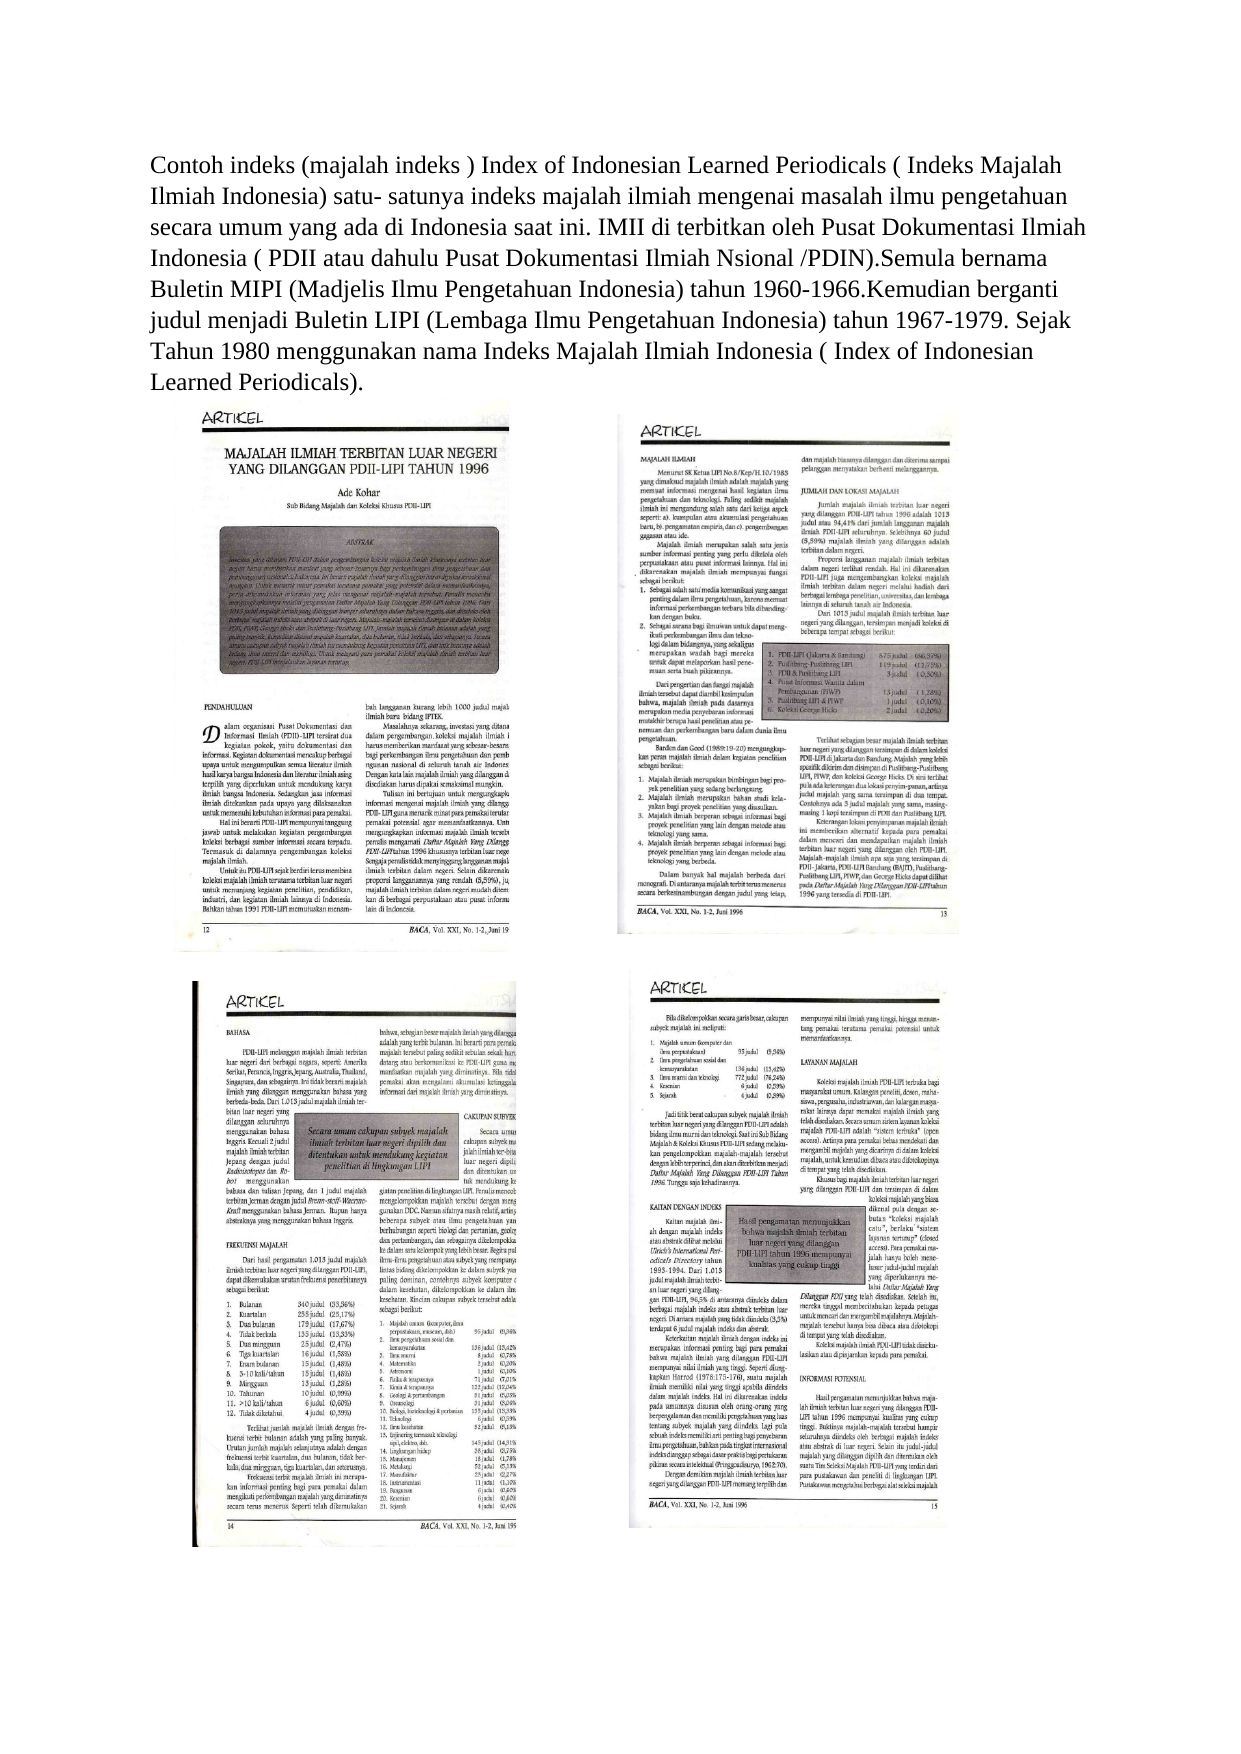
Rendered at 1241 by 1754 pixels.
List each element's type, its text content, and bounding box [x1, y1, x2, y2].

list Contoh indeks (majalah indeks ) Index of Indonesian Learned Periodicals ( Indeks Majalah Ilmiah Indonesia) satu- satunya indeks majalah ilmiah mengenai masalah ilmu pengetahuan secara umum yang ada di Indonesia saat ini. IMII di terbitkan oleh Pusat Dokumentasi Ilmiah Indonesia ( PDII atau dahulu Pusat Dokumentasi Ilmiah Nsional /PDIN).Semula bernama Buletin MIPI (Madjelis Ilmu Pengetahuan Indonesia) tahun 1960-1966.Kemudian berganti judul menjadi Buletin LIPI (Lembaga Ilmu Pengetahuan Indonesia) tahun 1967-1979. Sejak Tahun 1980 menggunakan nama Indeks Majalah Ilmiah Indonesia ( Index of Indonesian Learned Periodicals). [150, 150, 1090, 396]
picture [617, 414, 960, 934]
picture [174, 398, 510, 952]
picture [628, 969, 948, 1528]
picture [192, 981, 517, 1547]
